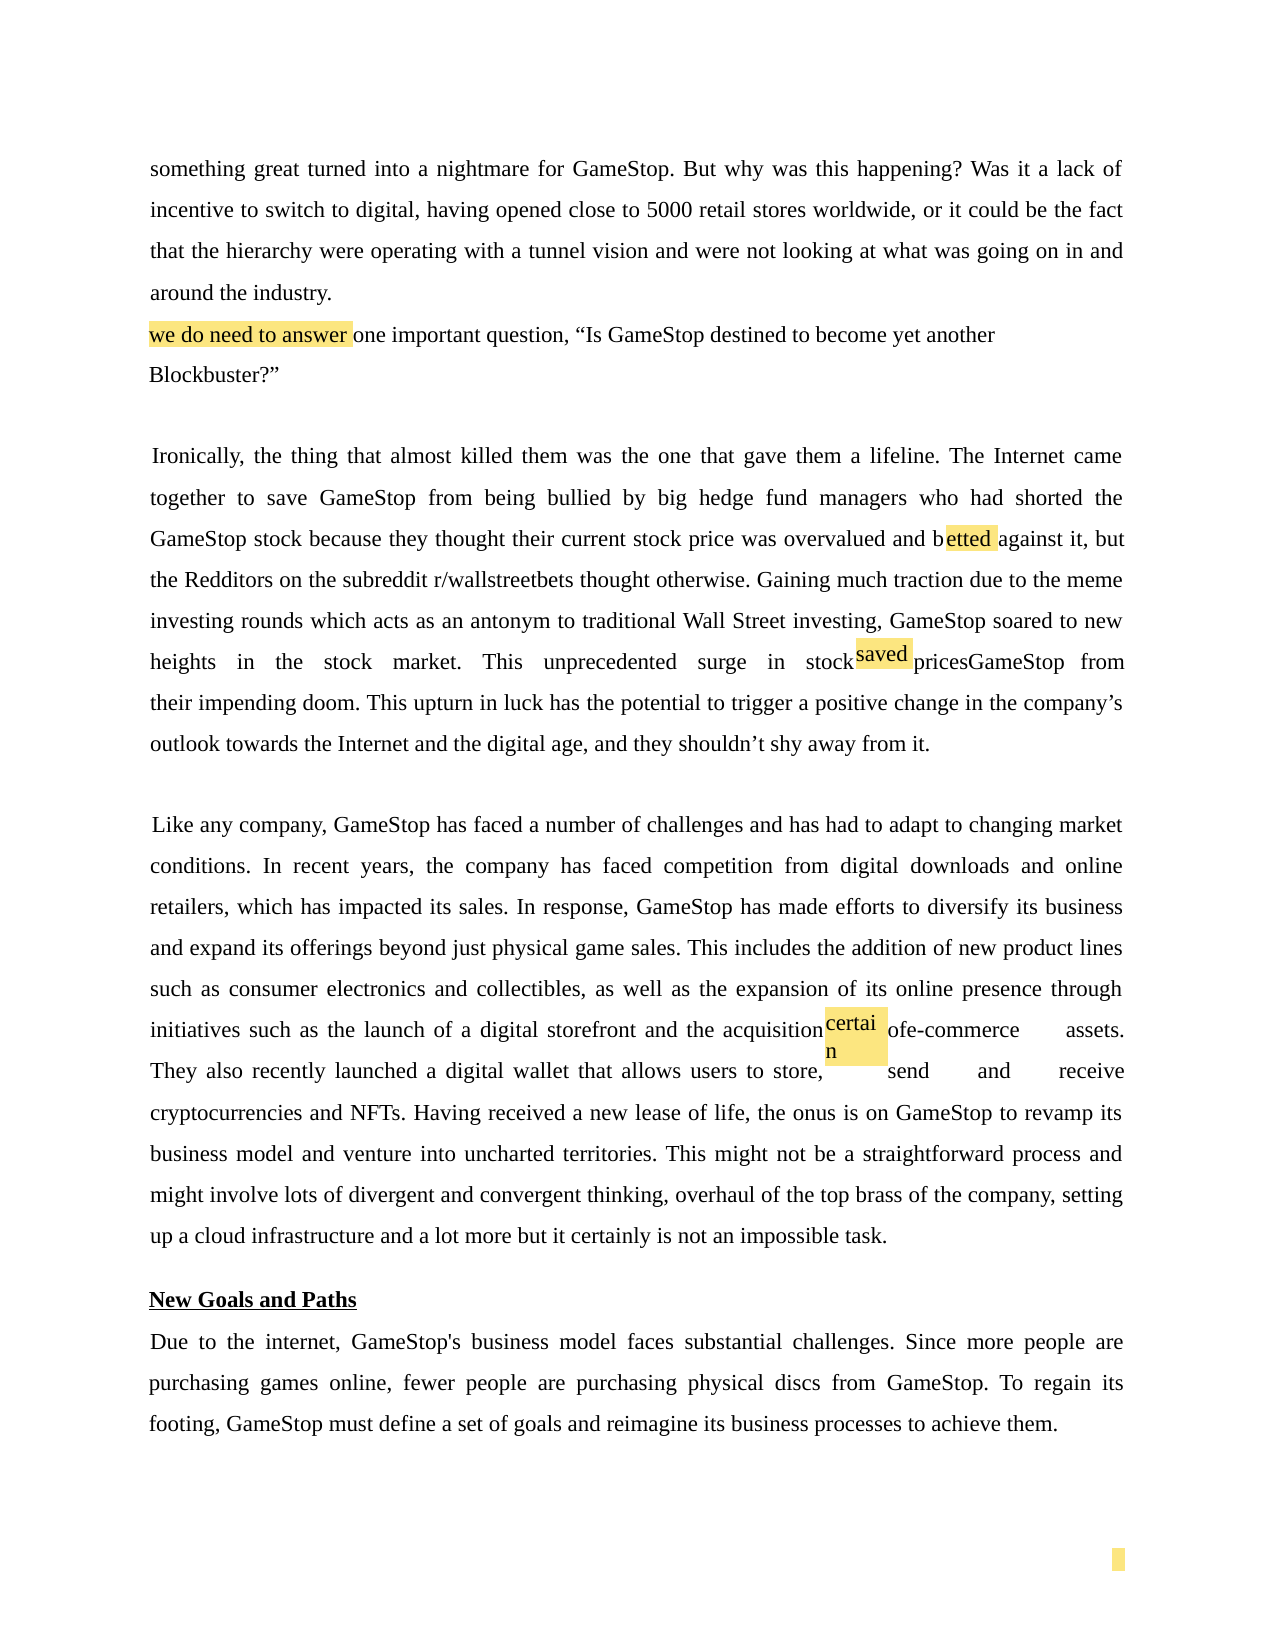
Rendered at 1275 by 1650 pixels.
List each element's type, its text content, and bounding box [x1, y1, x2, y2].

text we do need to answer one important question, “Is GameStop destined to become yet another [353, 321, 1125, 347]
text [150, 156, 1125, 305]
text Like any company, GameStop has faced a number of challenges and has had to adapt to changing market conditions. In recent years, the company has faced competition from digital downloads and online retailers, which has impacted its sales. In response, GameStop has made efforts to diversify its business and expand its offerings beyond just physical game sales. This includes the addition of new product lines such as consumer electronics and collectibles, as well as the expansion of its online presence through initiatives such as the launch of a digital storefront and the acquisition ofe-commerce assets. They also recently launched a digital wallet that allows users to store, send and receive cryptocurrencies and NFTs. Having received a new lease of life, the onus is on GameStop to revamp its business model and venture into uncharted territories. This might not be a straightforward process and might involve lots of divergent and convergent thinking, overhaul of the top brass of the company, setting up a cloud infrastructure and a lot more but it certainly is not an impossible task. [150, 811, 1125, 1248]
text Blockbuster?” [148, 361, 1125, 387]
text Due to the internet, GameStop's business model faces substantial challenges. Since more people are purchasing games online, fewer people are purchasing physical discs from GameStop. To regain its footing, GameStop must define a set of goals and reimagine its business processes to achieve them. [148, 1328, 1125, 1436]
table_header certain [825, 1007, 888, 1066]
text Ironically, the thing that almost killed them was the one that gave them a lifeline. The Internet came together to save GameStop from being bullied by big hedge fund managers who had shorted the GameStop stock because they thought their current stock price was overvalued and betted against it, but the Redditors on the subreddit r/wallstreetbets thought otherwise. Gaining much traction due to the meme investing rounds which acts as an antonym to traditional Wall Street investing, GameStop soared to new heights in the stock market. This unprecedented surge in stock pricesGameStop from their impending doom. This upturn in luck has the potential to trigger a positive change in the company’s outlook towards the Internet and the digital age, and they shouldn’t shy away from it. [150, 442, 1125, 756]
subtitle New Goals and Paths [148, 1286, 1125, 1312]
table_header saved [856, 638, 913, 669]
